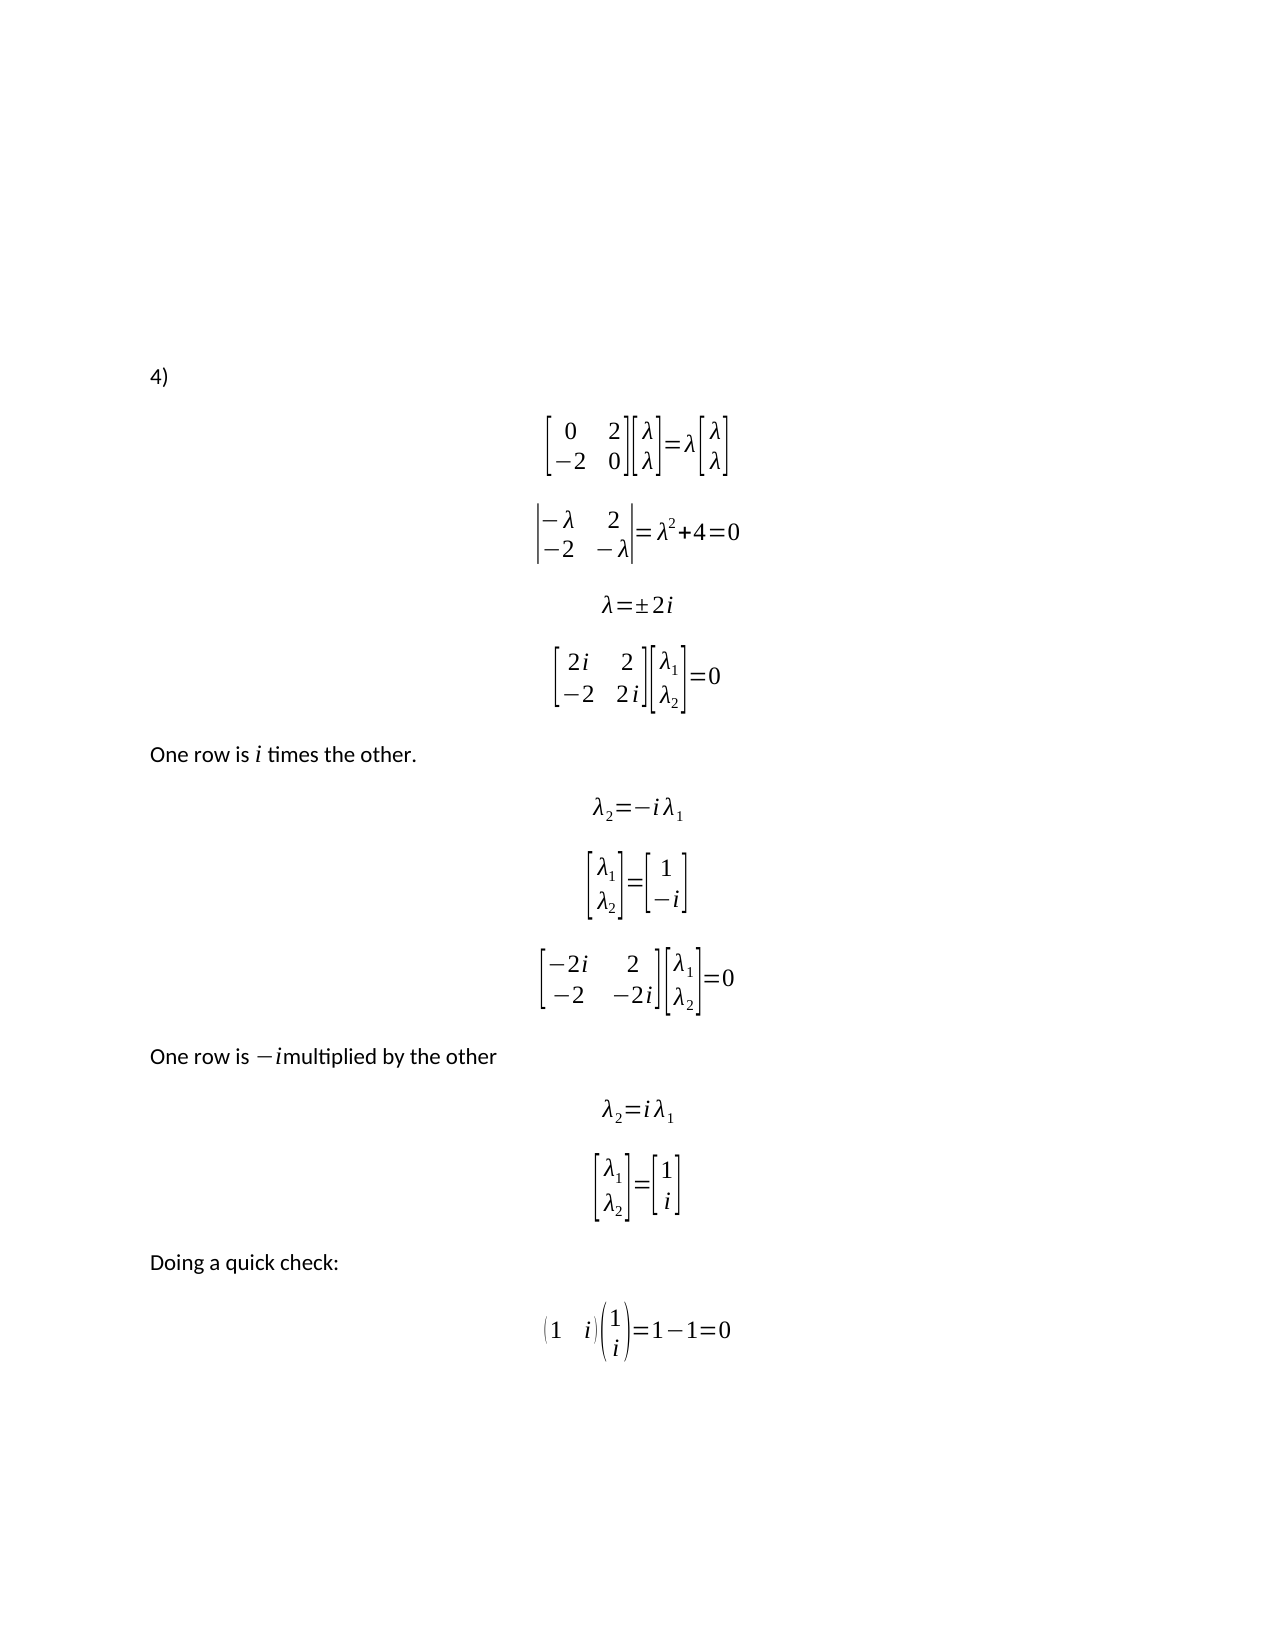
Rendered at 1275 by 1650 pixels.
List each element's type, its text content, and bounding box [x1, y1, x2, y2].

text 4) [150, 362, 1125, 390]
text One row is times the other. [150, 741, 1125, 769]
text Doing a quick check: [150, 1248, 1125, 1276]
text One row is multiplied by the other [150, 1042, 1125, 1071]
